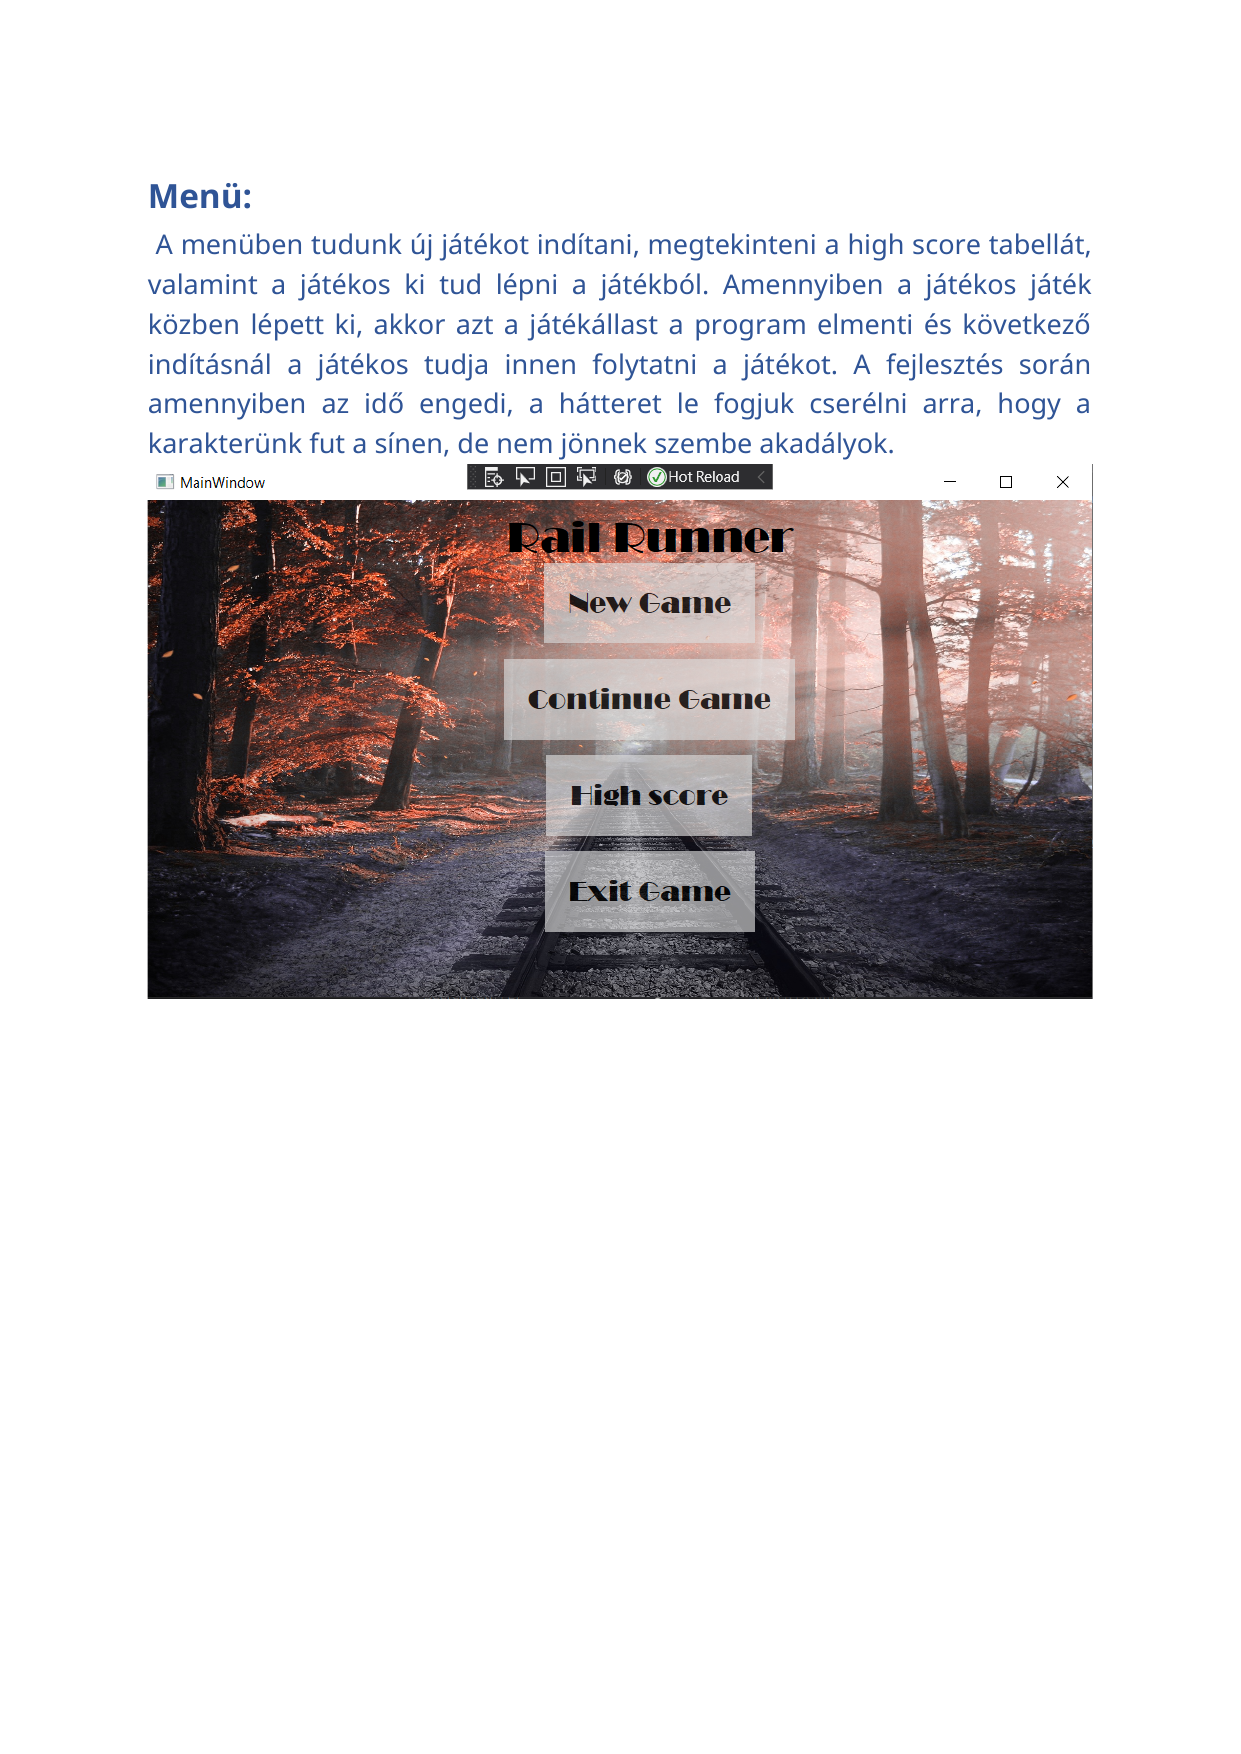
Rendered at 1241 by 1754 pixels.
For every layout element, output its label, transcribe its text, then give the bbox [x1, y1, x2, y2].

subtitle A menüben tudunk új játékot indítani, megtekinteni a high score tabellát, valamint a játékos ki tud lépni a játékból. Amennyiben a játékos játék közben lépett ki, akkor azt a játékállast a program elmenti és következő indításnál a játékos tudja innen folytatni a játékot. A fejlesztés során amennyiben az idő engedi, a hátteret le fogjuk cserélni arra, hogy a karakterünk fut a sínen, de nem jönnek szembe akadályok. [148, 226, 1093, 462]
subtitle Menü: [148, 173, 1093, 218]
picture [147, 464, 1093, 999]
